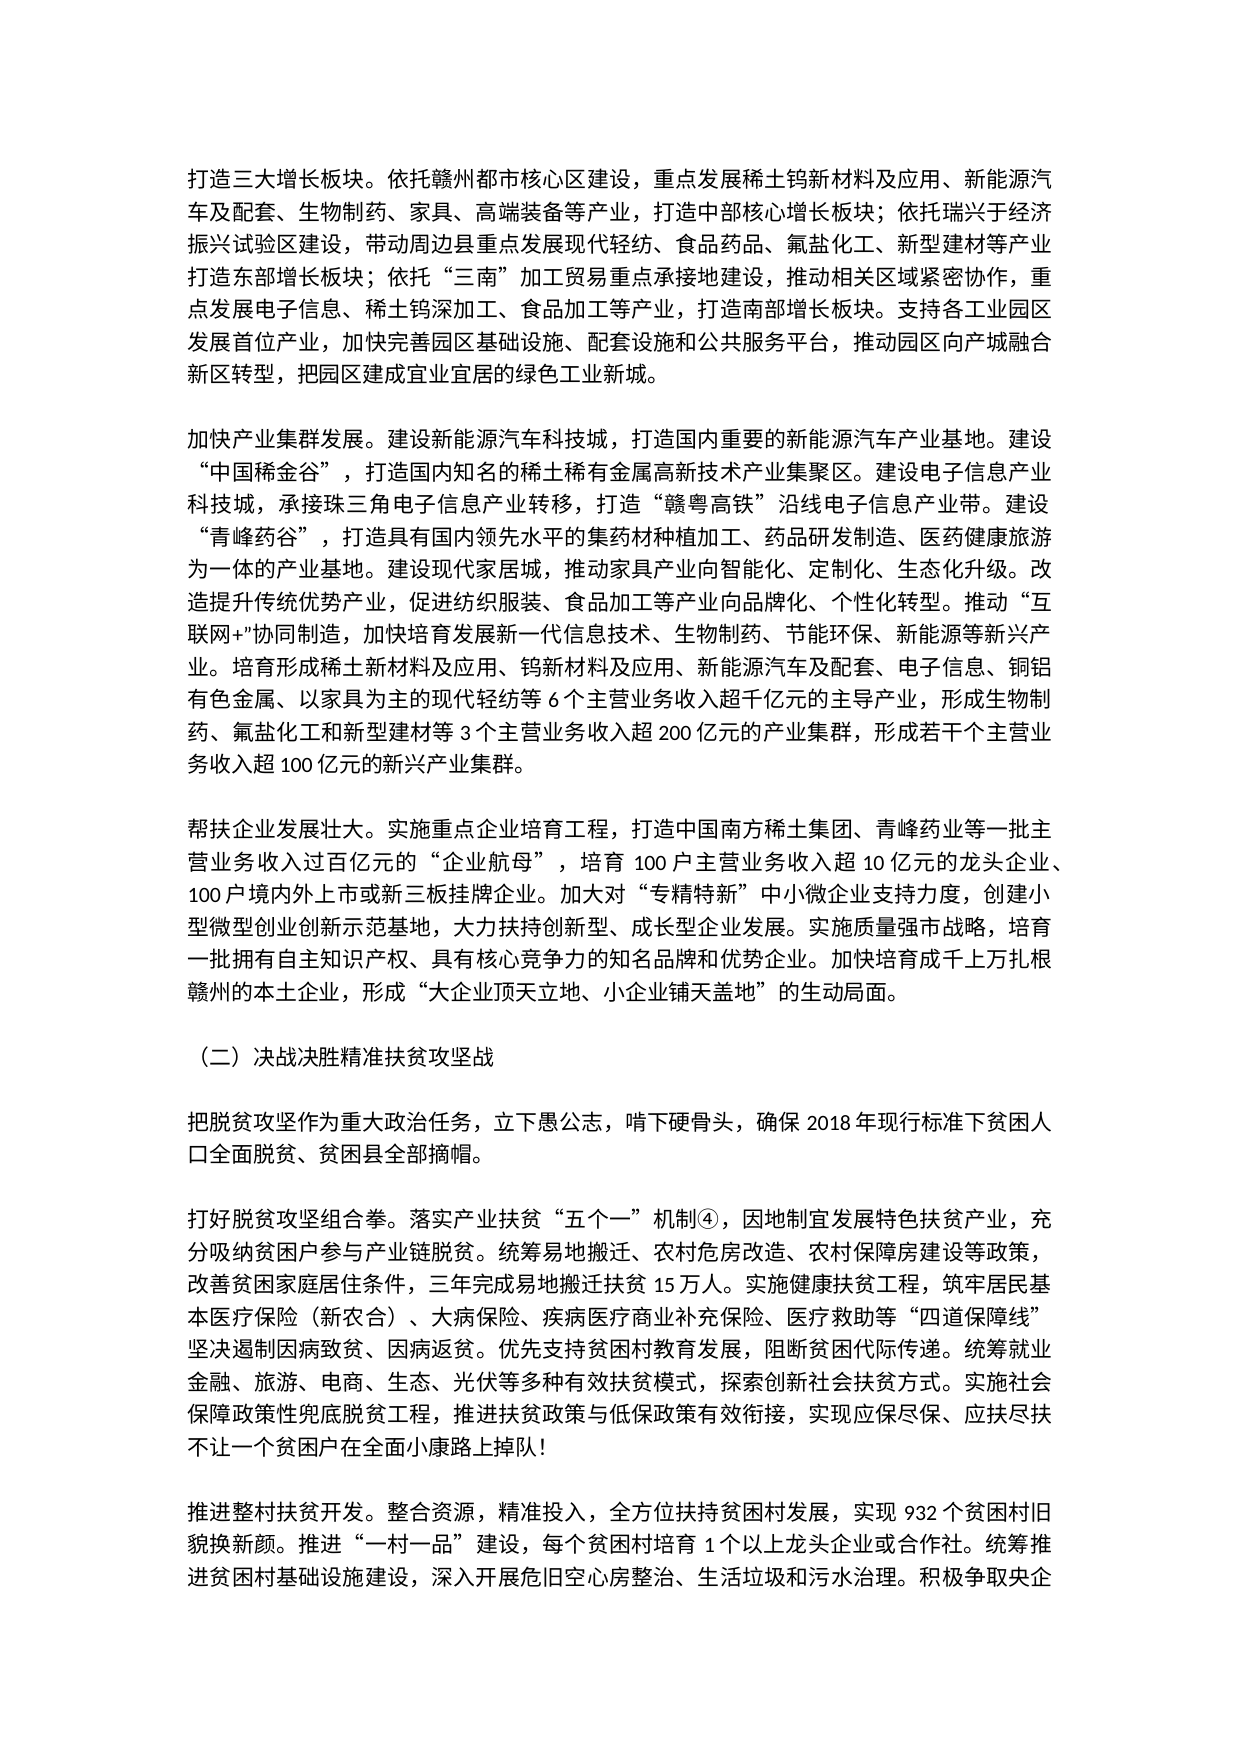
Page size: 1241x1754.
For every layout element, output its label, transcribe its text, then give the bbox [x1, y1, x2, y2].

text （二）决战决胜精准扶贫攻坚战 [187, 1039, 1053, 1072]
text 把脱贫攻坚作为重大政治任务，立下愚公志，啃下硬骨头，确保2018年现行标准下贫困人口全面脱贫、贫困县全部摘帽。 [187, 1104, 1053, 1169]
text 加快产业集群发展。建设新能源汽车科技城，打造国内重要的新能源汽车产业基地。建设“中国稀金谷”，打造国内知名的稀土稀有金属高新技术产业集聚区。建设电子信息产业科技城，承接珠三角电子信息产业转移，打造“赣粤高铁”沿线电子信息产业带。建设“青峰药谷”，打造具有国内领先水平的集药材种植加工、药品研发制造、医药健康旅游为一体的产业基地。建设现代家居城，推动家具产业向智能化、定制化、生态化升级。改造提升传统优势产业，促进纺织服装、食品加工等产业向品牌化、个性化转型。推动“互联网+”协同制造，加快培育发展新一代信息技术、生物制药、节能环保、新能源等新兴产业。培育形成稀土新材料及应用、钨新材料及应用、新能源汽车及配套、电子信息、铜铝有色金属、以家具为主的现代轻纺等6个主营业务收入超千亿元的主导产业，形成生物制药、氟盐化工和新型建材等3个主营业务收入超200亿元的产业集群，形成若干个主营业务收入超100亿元的新兴产业集群。 [187, 422, 1053, 779]
text 帮扶企业发展壮大。实施重点企业培育工程，打造中国南方稀土集团、青峰药业等一批主营业务收入过百亿元的“企业航母”，培育100户主营业务收入超10亿元的龙头企业、100户境内外上市或新三板挂牌企业。加大对“专精特新”中小微企业支持力度，创建小型微型创业创新示范基地，大力扶持创新型、成长型企业发展。实施质量强市战略，培育一批拥有自主知识产权、具有核心竞争力的知名品牌和优势企业。加快培育成千上万扎根赣州的本土企业，形成“大企业顶天立地、小企业铺天盖地”的生动局面。 [187, 812, 1053, 1007]
text 打造三大增长板块。依托赣州都市核心区建设，重点发展稀土钨新材料及应用、新能源汽车及配套、生物制药、家具、高端装备等产业，打造中部核心增长板块；依托瑞兴于经济振兴试验区建设，带动周边县重点发展现代轻纺、食品药品、氟盐化工、新型建材等产业，打造东部增长板块；依托“三南”加工贸易重点承接地建设，推动相关区域紧密协作，重点发展电子信息、稀土钨深加工、食品加工等产业，打造南部增长板块。支持各工业园区发展首位产业，加快完善园区基础设施、配套设施和公共服务平台，推动园区向产城融合新区转型，把园区建成宜业宜居的绿色工业新城。 [187, 162, 1053, 389]
text 打好脱贫攻坚组合拳。落实产业扶贫“五个一”机制④，因地制宜发展特色扶贫产业，充分吸纳贫困户参与产业链脱贫。统筹易地搬迁、农村危房改造、农村保障房建设等政策，改善贫困家庭居住条件，三年完成易地搬迁扶贫15万人。实施健康扶贫工程，筑牢居民基本医疗保险（新农合）、大病保险、疾病医疗商业补充保险、医疗救助等“四道保障线”，坚决遏制因病致贫、因病返贫。优先支持贫困村教育发展，阻断贫困代际传递。统筹就业、金融、旅游、电商、生态、光伏等多种有效扶贫模式，探索创新社会扶贫方式。实施社会保障政策性兜底脱贫工程，推进扶贫政策与低保政策有效衔接，实现应保尽保、应扶尽扶，不让一个贫困户在全面小康路上掉队！ [187, 1202, 1053, 1462]
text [187, 1494, 1053, 1592]
